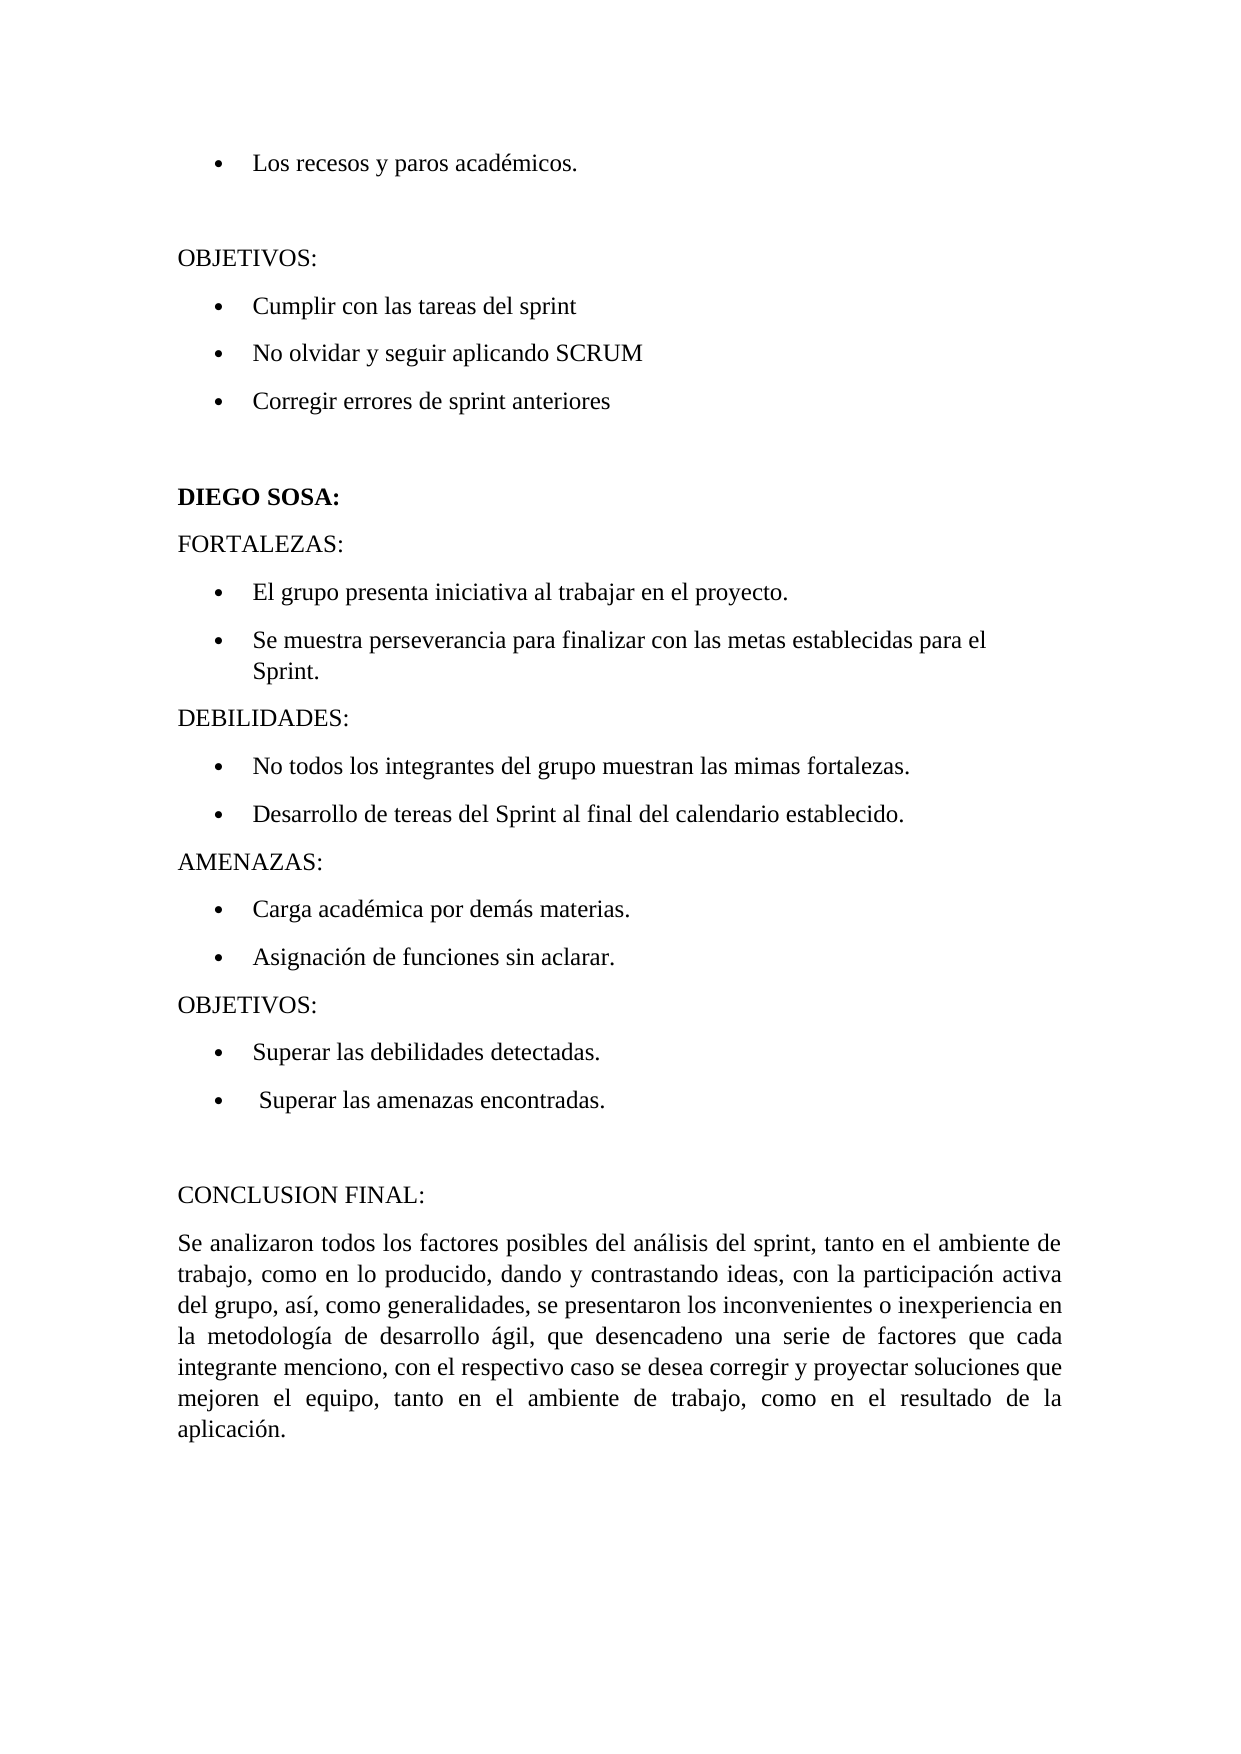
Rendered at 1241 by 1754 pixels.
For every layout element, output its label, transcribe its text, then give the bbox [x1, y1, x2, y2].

list El grupo presenta iniciativa al trabajar en el proyecto. [215, 577, 1063, 606]
text OBJETIVOS: [177, 243, 1063, 272]
list Los recesos y paros académicos. [215, 148, 1063, 176]
text DIEGO SOSA: [177, 482, 1063, 510]
list No olvidar y seguir aplicando SCRUM [215, 338, 1063, 367]
list Carga académica por demás materias. [215, 894, 1063, 923]
list Cumplir con las tareas del sprint [215, 291, 1063, 319]
text OBJETIVOS: [177, 990, 1063, 1018]
list Corregir errores de sprint anteriores [215, 386, 1063, 415]
list Desarrollo de tereas del Sprint al final del calendario establecido. [215, 799, 1063, 828]
text AMENAZAS: [177, 847, 1063, 875]
list Superar las amenazas encontradas. [215, 1085, 1063, 1114]
text DEBILIDADES: [177, 703, 1063, 732]
text FORTALEZAS: [177, 529, 1063, 558]
list Asignación de funciones sin aclarar. [215, 942, 1063, 971]
list Se muestra perseverancia para finalizar con las metas establecidas para el Sprint. [215, 625, 1063, 684]
text CONCLUSION FINAL: [177, 1181, 1063, 1209]
text Se analizaron todos los factores posibles del análisis del sprint, tanto en el ambiente de trabajo, como en lo producido, dando y contrastando ideas, con la participación activa del grupo, así, como generalidades, se presentaron los inconvenientes o inexperiencia en la metodología de desarrollo ágil, que desencadeno una serie de factores que cada integrante menciono, con el respectivo caso se desea corregir y proyectar soluciones que mejoren el equipo, tanto en el ambiente de trabajo, como en el resultado de la aplicación. [177, 1228, 1063, 1443]
list No todos los integrantes del grupo muestran las mimas fortalezas. [215, 751, 1063, 780]
list Superar las debilidades detectadas. [215, 1037, 1063, 1066]
